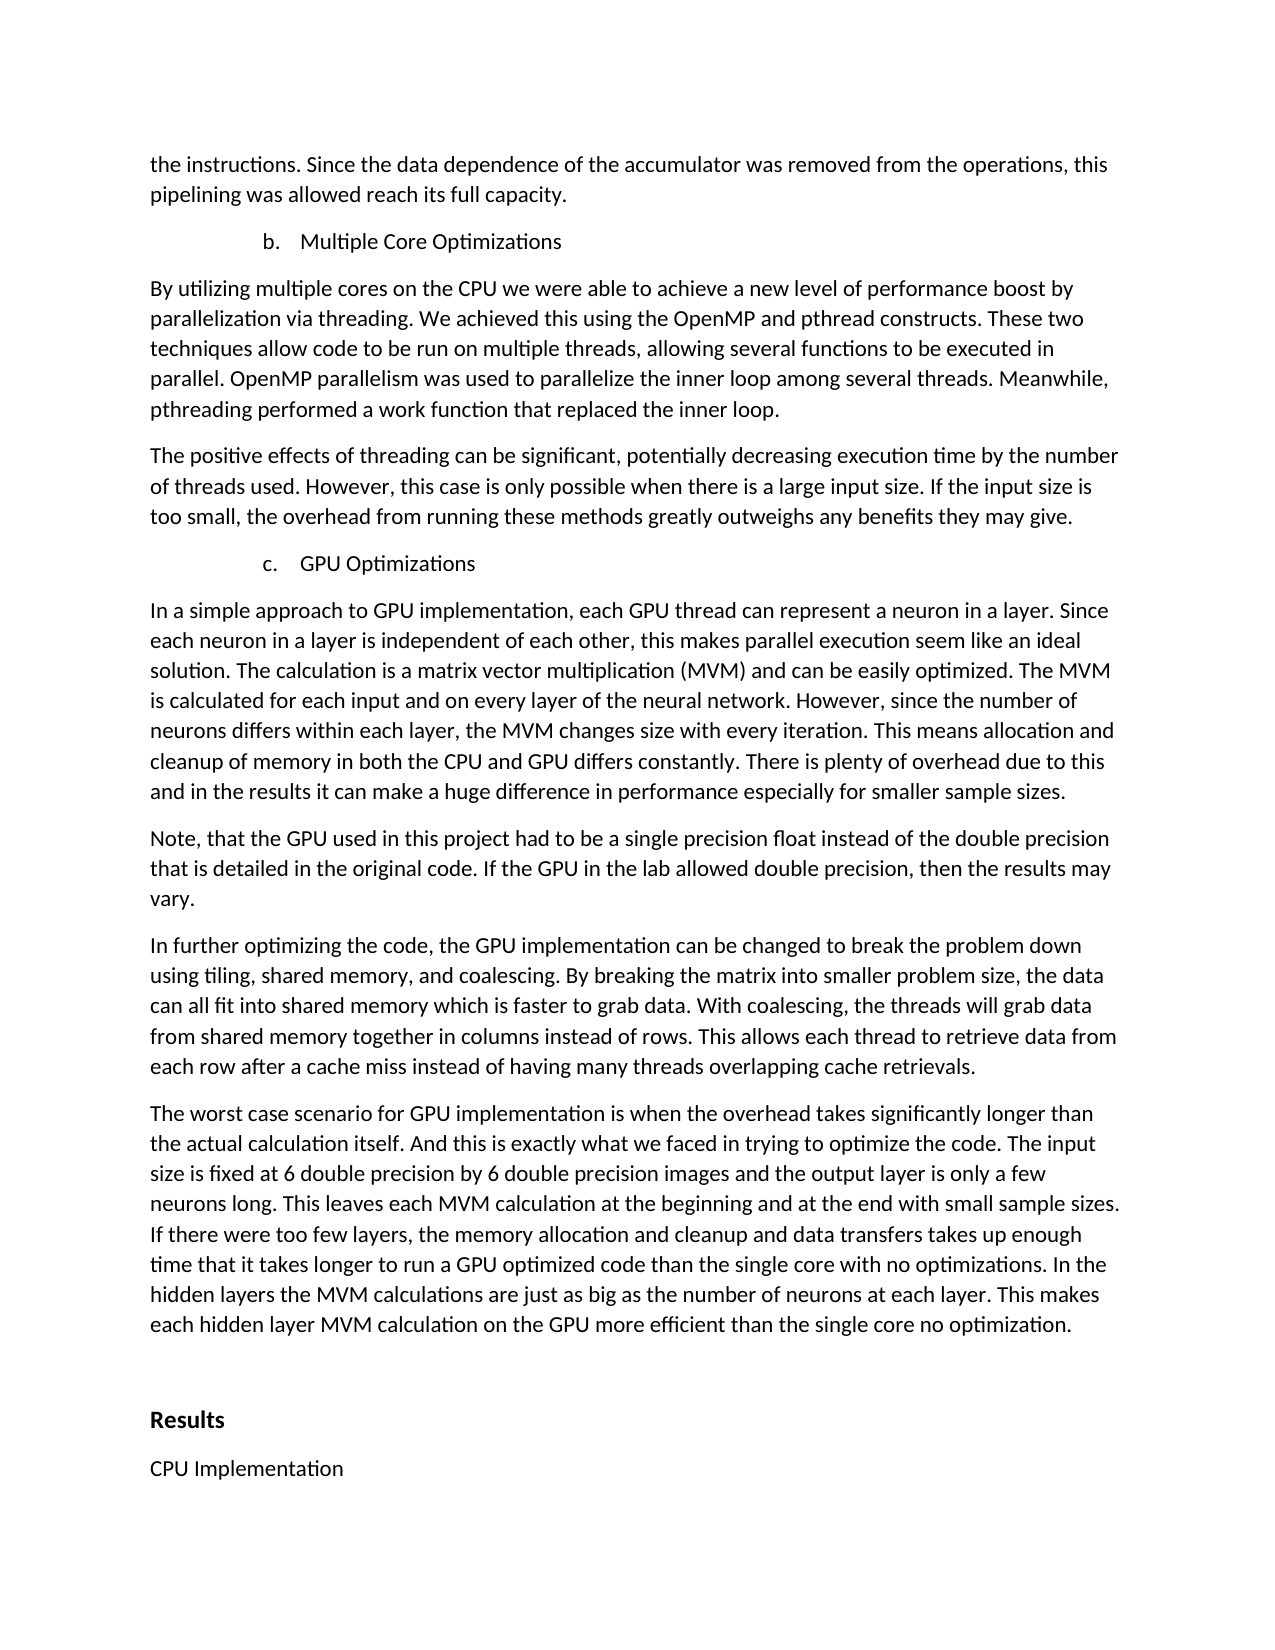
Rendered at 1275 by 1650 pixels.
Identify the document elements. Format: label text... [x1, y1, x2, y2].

list Multiple Core Optimizations [262, 227, 1125, 255]
text Note, that the GPU used in this project had to be a single precision float instead of the double precision that is detailed in the original code. If the GPU in the lab allowed double precision, then the results may vary. [150, 824, 1125, 912]
list GPU Optimizations [262, 549, 1125, 577]
text The worst case scenario for GPU implementation is when the overhead takes significantly longer than the actual calculation itself. And this is exactly what we faced in trying to optimize the code. The input size is fixed at 6 double precision by 6 double precision images and the output layer is only a few neurons long. This leaves each MVM calculation at the beginning and at the end with small sample sizes. If there were too few layers, the memory allocation and cleanup and data transfers takes up enough time that it takes longer to run a GPU optimized code than the single core with no optimizations. In the hidden layers the MVM calculations are just as big as the number of neurons at each layer. This makes each hidden layer MVM calculation on the GPU more efficient than the single core no optimization. [150, 1099, 1125, 1338]
text In further optimizing the code, the GPU implementation can be changed to break the problem down using tiling, shared memory, and coalescing. By breaking the matrix into smaller problem size, the data can all fit into shared memory which is faster to grab data. With coalescing, the threads will grab data from shared memory together in columns instead of rows. This allows each thread to retrieve data from each row after a cache miss instead of having many threads overlapping cache retrievals. [150, 931, 1125, 1080]
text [150, 150, 1125, 208]
text In a simple approach to GPU implementation, each GPU thread can represent a neuron in a layer. Since each neuron in a layer is independent of each other, this makes parallel execution seem like an ideal solution. The calculation is a matrix vector multiplication (MVM) and can be easily optimized. The MVM is calculated for each input and on every layer of the neural network. However, since the number of neurons differs within each layer, the MVM changes size with every iteration. This means allocation and cleanup of memory in both the CPU and GPU differs constantly. There is plenty of overhead due to this and in the results it can make a huge difference in performance especially for smaller sample sizes. [150, 596, 1125, 805]
text By utilizing multiple cores on the CPU we were able to achieve a new level of performance boost by parallelization via threading. We achieved this using the OpenMP and pthread constructs. These two techniques allow code to be run on multiple threads, allowing several functions to be executed in parallel. OpenMP parallelism was used to parallelize the inner loop among several threads. Meanwhile, pthreading performed a work function that replaced the inner loop. [150, 274, 1125, 423]
text Results [150, 1404, 1125, 1435]
text The positive effects of threading can be significant, potentially decreasing execution time by the number of threads used. However, this case is only possible when there is a large input size. If the input size is too small, the overhead from running these methods greatly outweighs any benefits they may give. [150, 442, 1125, 530]
text CPU Implementation [150, 1454, 1125, 1482]
